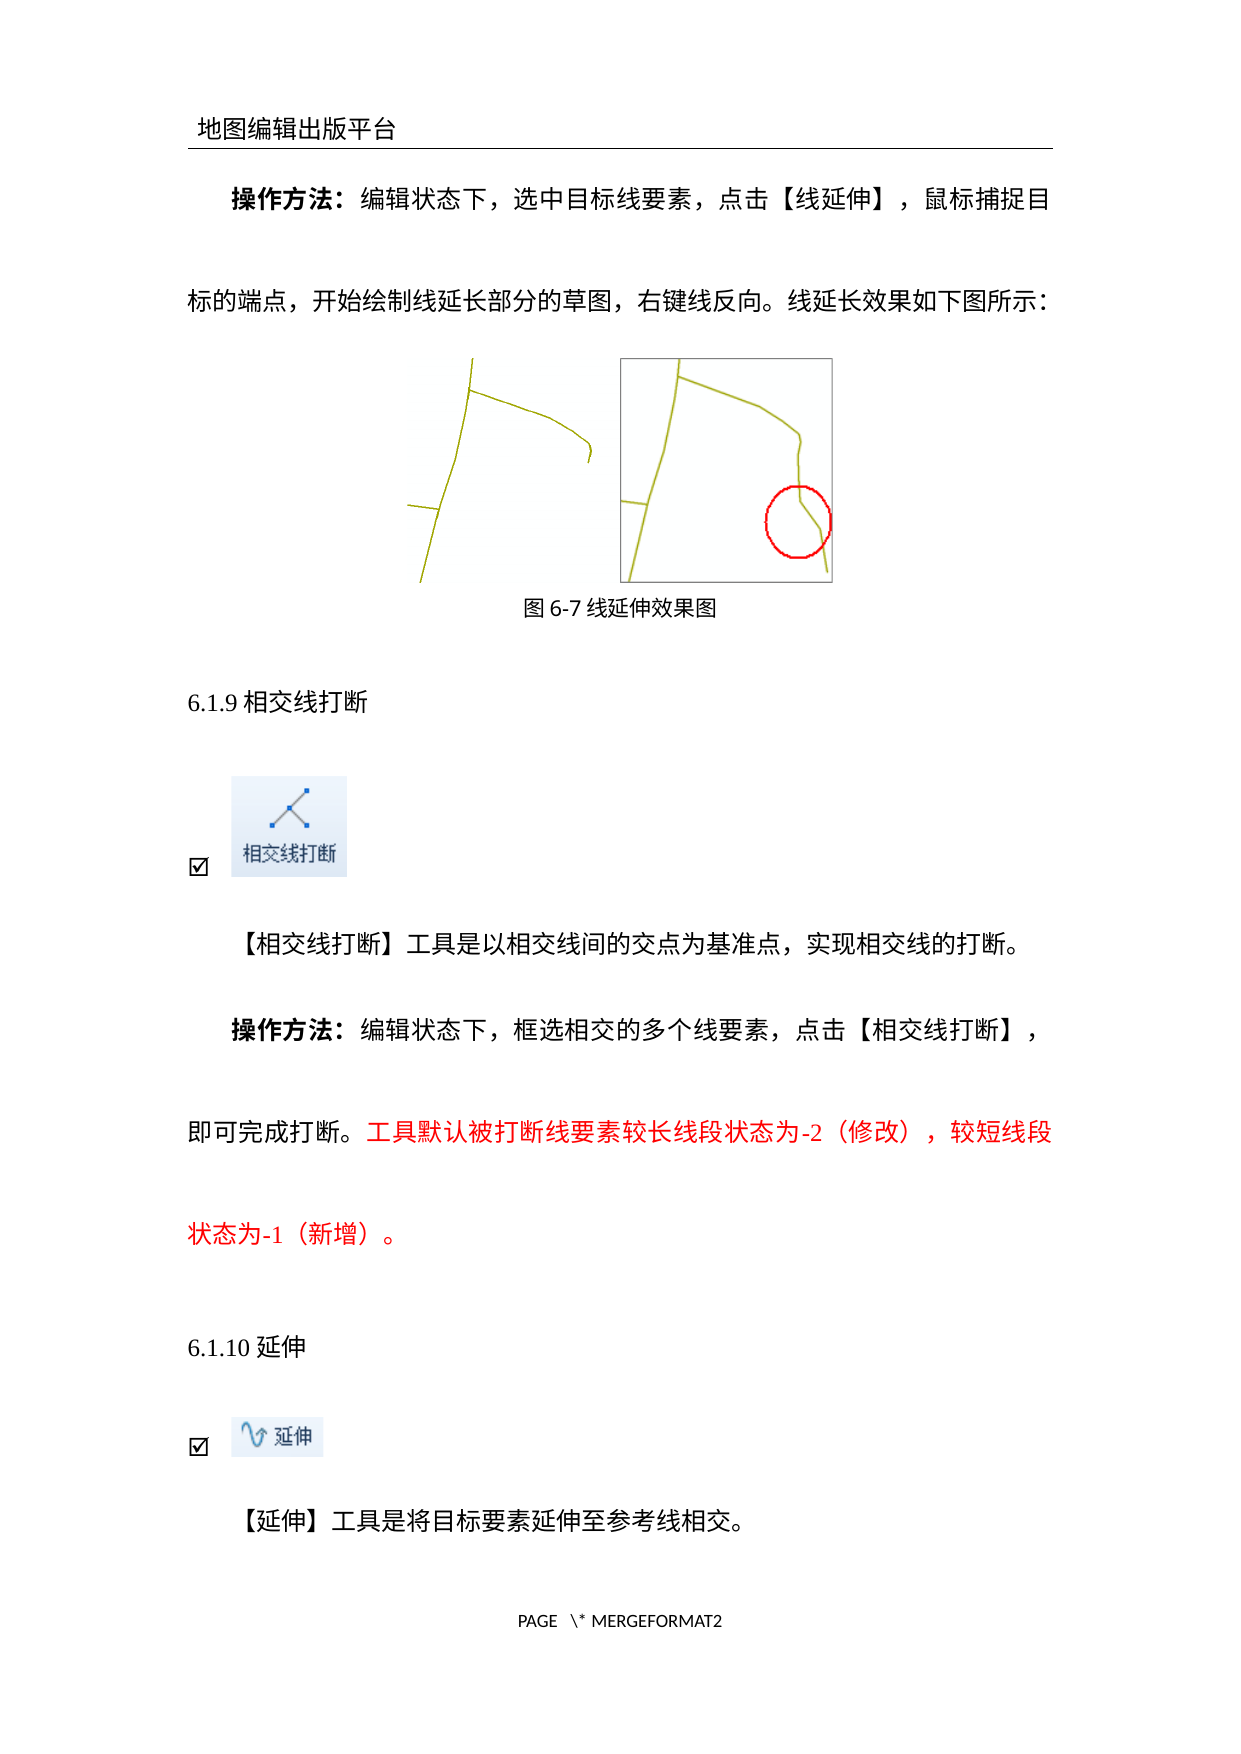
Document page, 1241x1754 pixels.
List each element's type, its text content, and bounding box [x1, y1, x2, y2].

picture [407, 358, 833, 583]
picture [231, 776, 347, 877]
text 操作方法：编辑状态下，框选相交的多个线要素，点击【相交线打断】，即可完成打断。工具默认被打断线要素较长线段状态为-2（修改），较短线段状态为-1（新增）。 [187, 994, 1053, 1266]
text 【延伸】工具是将目标要素延伸至参考线相交。 [187, 1486, 1053, 1554]
text 图6-7线延伸效果图 [187, 589, 1053, 623]
subtitle 6.1.10 延伸 [187, 1311, 1053, 1379]
subtitle 6.1.9 相交线打断 [187, 666, 1053, 734]
list 【相交线打断】工具是以相交线间的交点为基准点，实现相交线的打断。 [231, 908, 1053, 976]
text 操作方法：编辑状态下，选中目标线要素，点击【线延伸】，鼠标捕捉目标的端点，开始绘制线延长部分的草图，右键线反向。线延长效果如下图所示： [187, 164, 1053, 334]
picture [231, 1417, 324, 1457]
